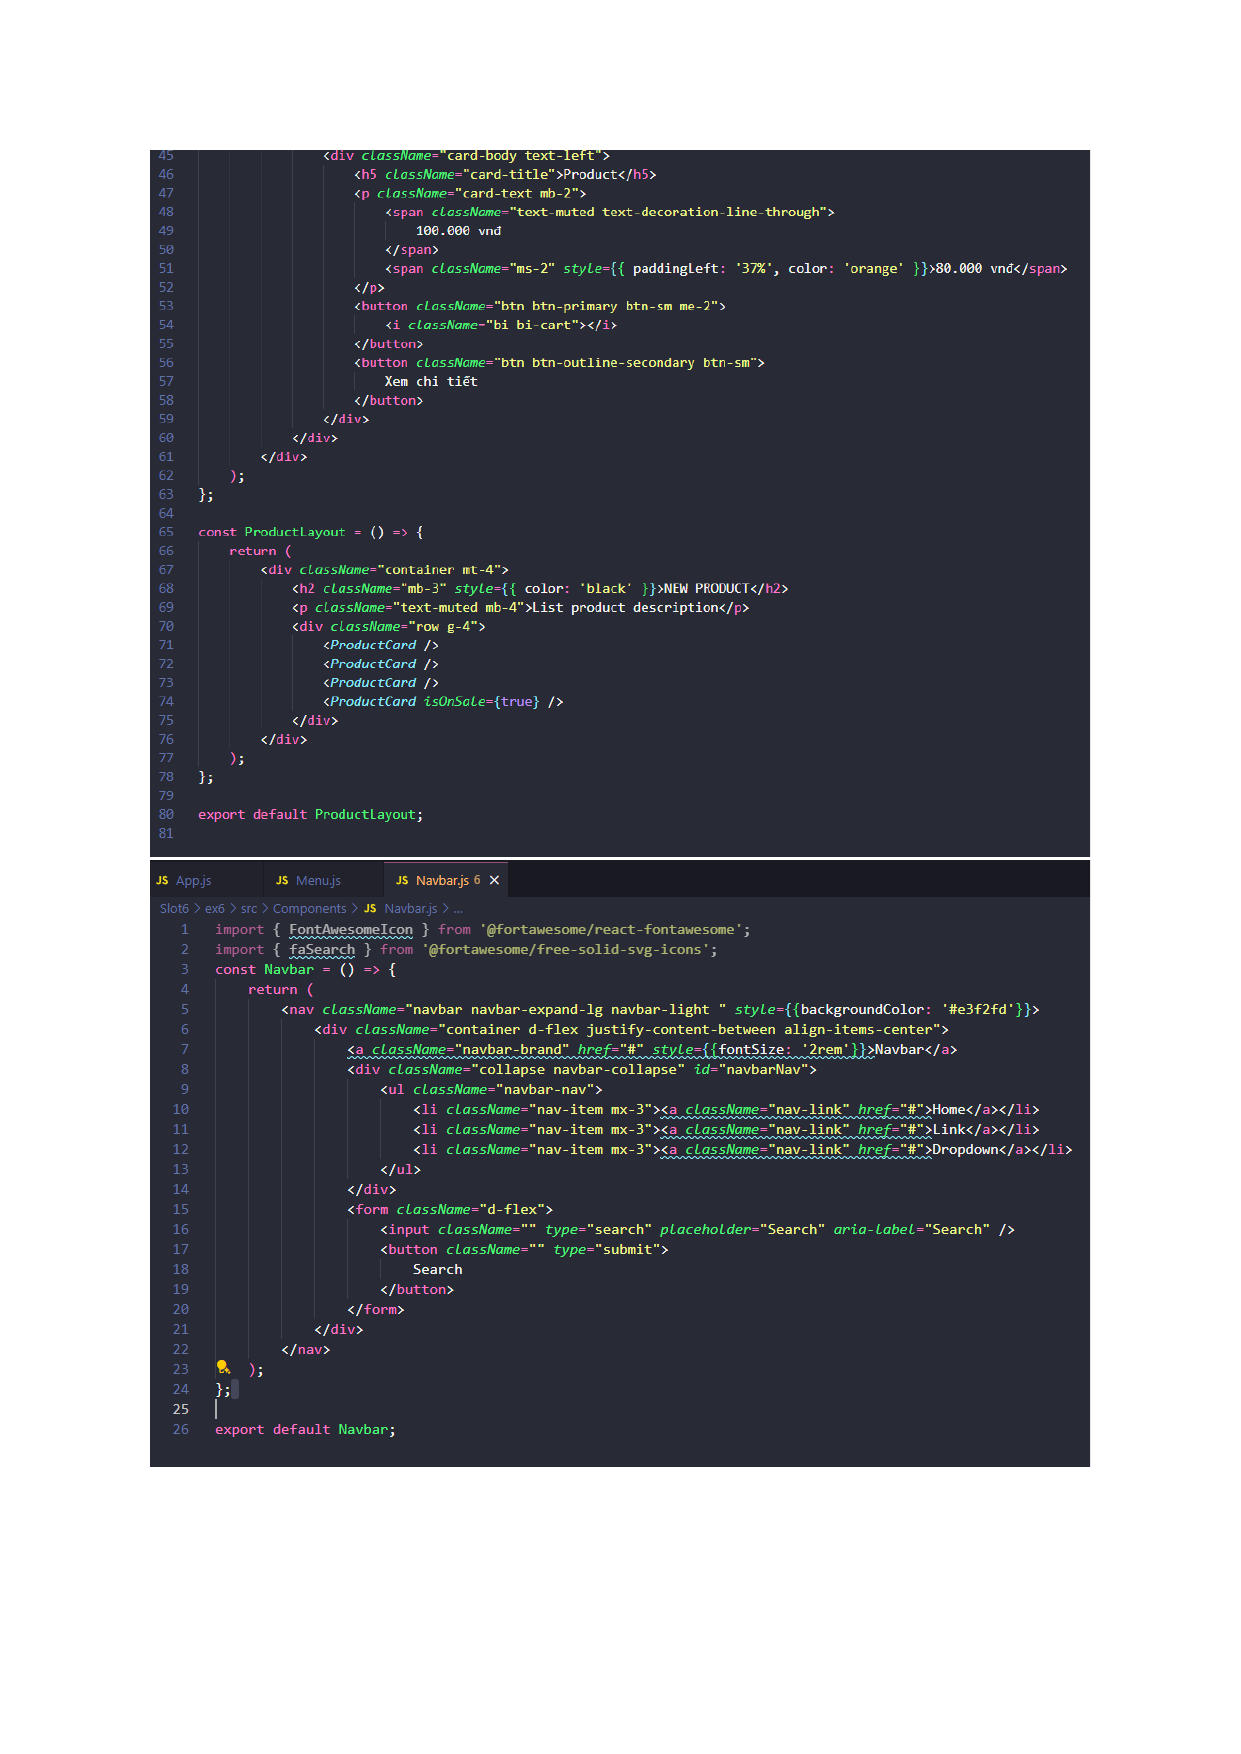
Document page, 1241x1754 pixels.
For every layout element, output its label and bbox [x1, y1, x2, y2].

picture [150, 150, 1091, 857]
picture [150, 860, 1091, 1467]
